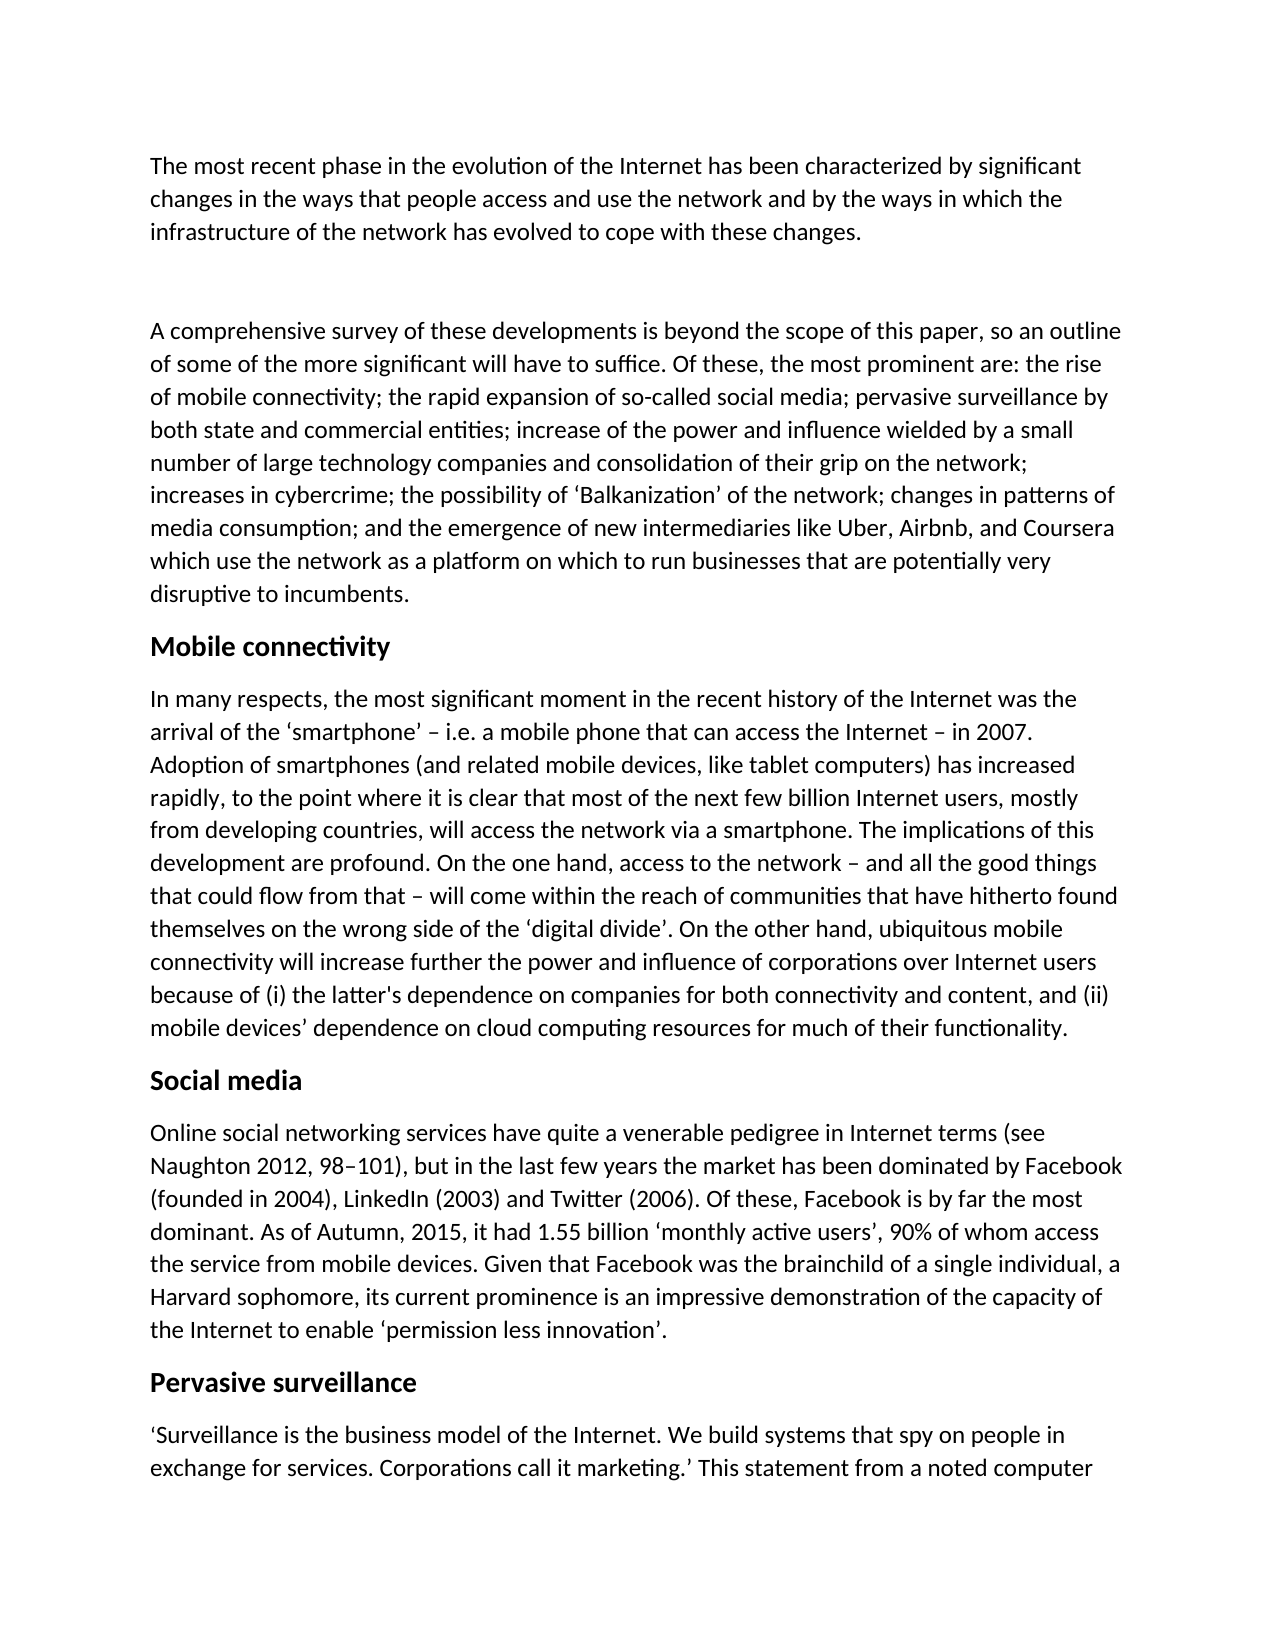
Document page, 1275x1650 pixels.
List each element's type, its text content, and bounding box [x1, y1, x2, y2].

text Pervasive surveillance [150, 1364, 1125, 1399]
text A comprehensive survey of these developments is beyond the scope of this paper, so an outline of some of the more significant will have to suffice. Of these, the most prominent are: the rise of mobile connectivity; the rapid expansion of so-called social media; pervasive surveillance by both state and commercial entities; increase of the power and influence wielded by a small number of large technology companies and consolidation of their grip on the network; increases in cybercrime; the possibility of ‘Balkanization’ of the network; changes in patterns of media consumption; and the emergence of new intermediaries like Uber, Airbnb, and Coursera which use the network as a platform on which to run businesses that are potentially very disruptive to incumbents. [150, 315, 1125, 609]
text In many respects, the most significant moment in the recent history of the Internet was the arrival of the ‘smartphone’ – i.e. a mobile phone that can access the Internet – in 2007. Adoption of smartphones (and related mobile devices, like tablet computers) has increased rapidly, to the point where it is clear that most of the next few billion Internet users, mostly from developing countries, will access the network via a smartphone. The implications of this development are profound. On the one hand, access to the network – and all the good things that could flow from that – will come within the reach of communities that have hitherto found themselves on the wrong side of the ‘digital divide’. On the other hand, ubiquitous mobile connectivity will increase further the power and influence of corporations over Internet users because of (i) the latter's dependence on companies for both connectivity and content, and (ii) mobile devices’ dependence on cloud computing resources for much of their functionality. [150, 683, 1125, 1043]
text Social media [150, 1062, 1125, 1097]
text Mobile connectivity [150, 628, 1125, 663]
text The most recent phase in the evolution of the Internet has been characterized by significant changes in the ways that people access and use the network and by the ways in which the infrastructure of the network has evolved to cope with these changes. [150, 150, 1125, 246]
text Online social networking services have quite a venerable pedigree in Internet terms (see Naughton 2012, 98–101), but in the last few years the market has been dominated by Facebook (founded in 2004), LinkedIn (2003) and Twitter (2006). Of these, Facebook is by far the most dominant. As of Autumn, 2015, it had 1.55 billion ‘monthly active users’, 90% of whom access the service from mobile devices. Given that Facebook was the brainchild of a single individual, a Harvard sophomore, its current prominence is an impressive demonstration of the capacity of the Internet to enable ‘permission less innovation’. [150, 1117, 1125, 1345]
